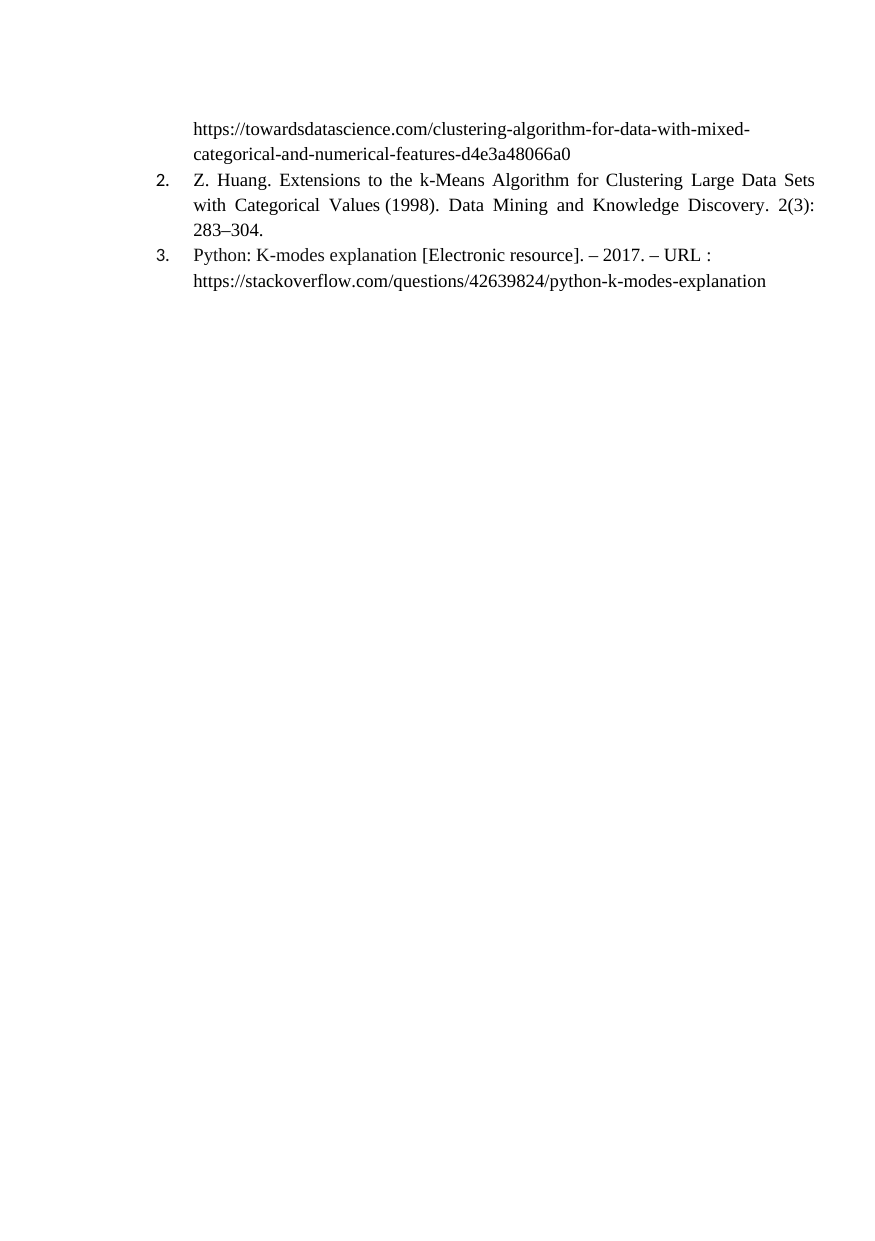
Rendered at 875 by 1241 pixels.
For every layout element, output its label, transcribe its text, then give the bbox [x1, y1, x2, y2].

list https://stackoverflow.com/questions/42639824/python-k-modes-explanation [193, 270, 815, 291]
list Python: K-modes explanation [Electronic resource]. – 2017. – URL : [156, 243, 815, 266]
list Z. Huang. Extensions to the k-Means Algorithm for Clustering Large Data Sets with Categorical Values (1998). Data Mining and Knowledge Discovery. 2(3): 283–304. [156, 168, 815, 240]
